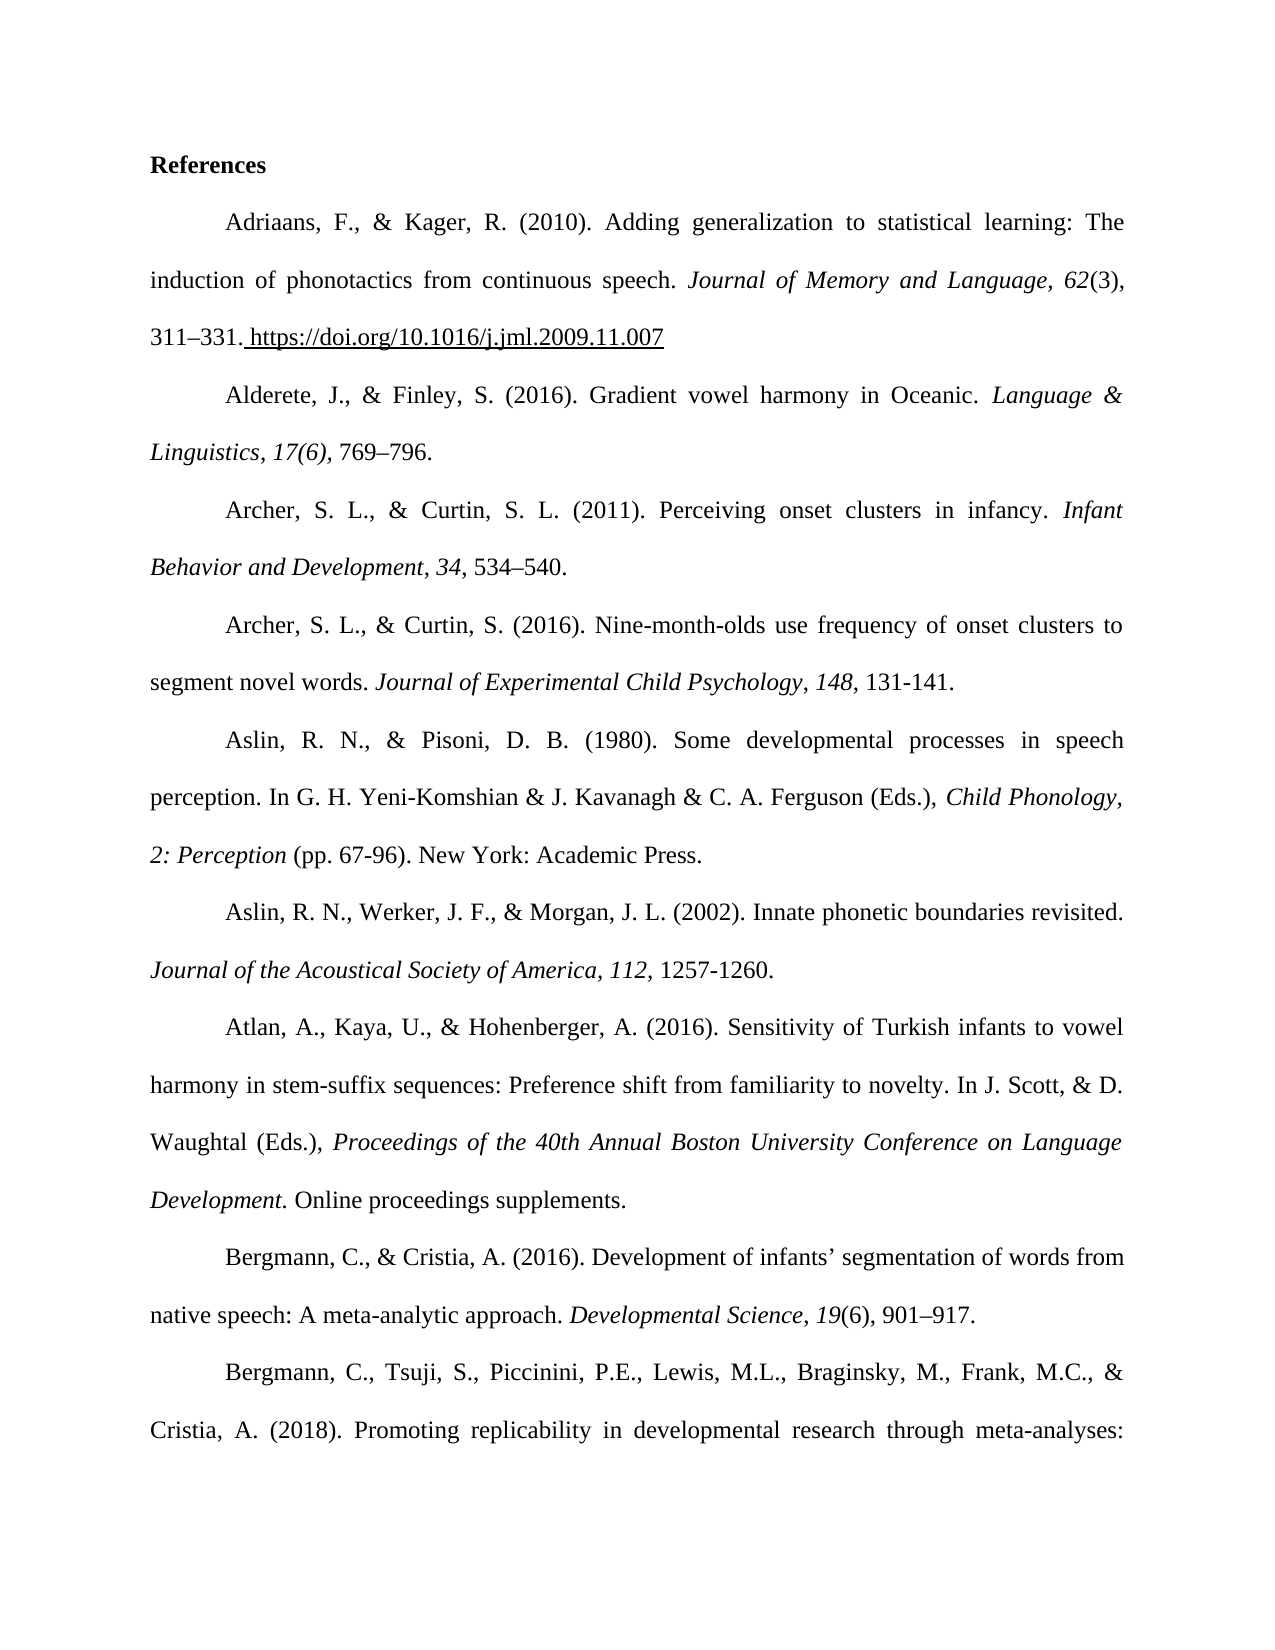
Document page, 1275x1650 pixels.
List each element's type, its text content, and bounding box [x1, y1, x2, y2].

text Archer, S. L., & Curtin, S. L. (2011). Perceiving onset clusters in infancy. Infant Behavior and Development, 34, 534–540. [150, 495, 1125, 581]
text Adriaans, F., & Kager, R. (2010). Adding generalization to statistical learning: The induction of phonotactics from continuous speech. Journal of Memory and Language, 62(3), 311–331. https://doi.org/10.1016/j.jml.2009.11.007 [150, 207, 1125, 351]
text Alderete, J., & Finley, S. (2016). Gradient vowel harmony in Oceanic. Language & Linguistics, 17(6), 769–796. [150, 380, 1125, 466]
text Atlan, A., Kaya, U., & Hohenberger, A. (2016). Sensitivity of Turkish infants to vowel harmony in stem-suffix sequences: Preference shift from familiarity to novelty. In J. Scott, & D. Waughtal (Eds.), Proceedings of the 40th Annual Boston University Conference on Language Development. Online proceedings supplements. [150, 1099, 1125, 1214]
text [150, 1357, 1125, 1444]
text Aslin, R. N., & Pisoni, D. B. (1980). Some developmental processes in speech perception. In G. H. Yeni-Komshian & J. Kavanagh & C. A. Ferguson (Eds.), Child Phonology, 2: Perception (pp. 67-96). New York: Academic Press. [150, 725, 1125, 869]
text Aslin, R. N., Werker, J. F., & Morgan, J. L. (2002). Innate phonetic boundaries revisited. Journal of the Acoustical Society of America, 112, 1257-1260. [150, 897, 1125, 984]
text Archer, S. L., & Curtin, S. (2016). Nine-month-olds use frequency of onset clusters to segment novel words. Journal of Experimental Child Psychology, 148, 131-141. [150, 610, 1125, 696]
subtitle References [150, 150, 1125, 179]
text Atlan, A., Kaya, U., & Hohenberger, A. (2016). Sensitivity of Turkish infants to vowel harmony in stem-suffix sequences: Preference shift from familiarity to novelty. In J. Scott, & D. Waughtal (Eds.), Proceedings of the 40th Annual Boston University Conference on Language Development. Online proceedings supplements. [150, 1012, 1125, 1070]
text Bergmann, C., & Cristia, A. (2016). Development of infants’ segmentation of words from native speech: A meta-analytic approach. Developmental Science, 19(6), 901–917. [150, 1242, 1125, 1329]
